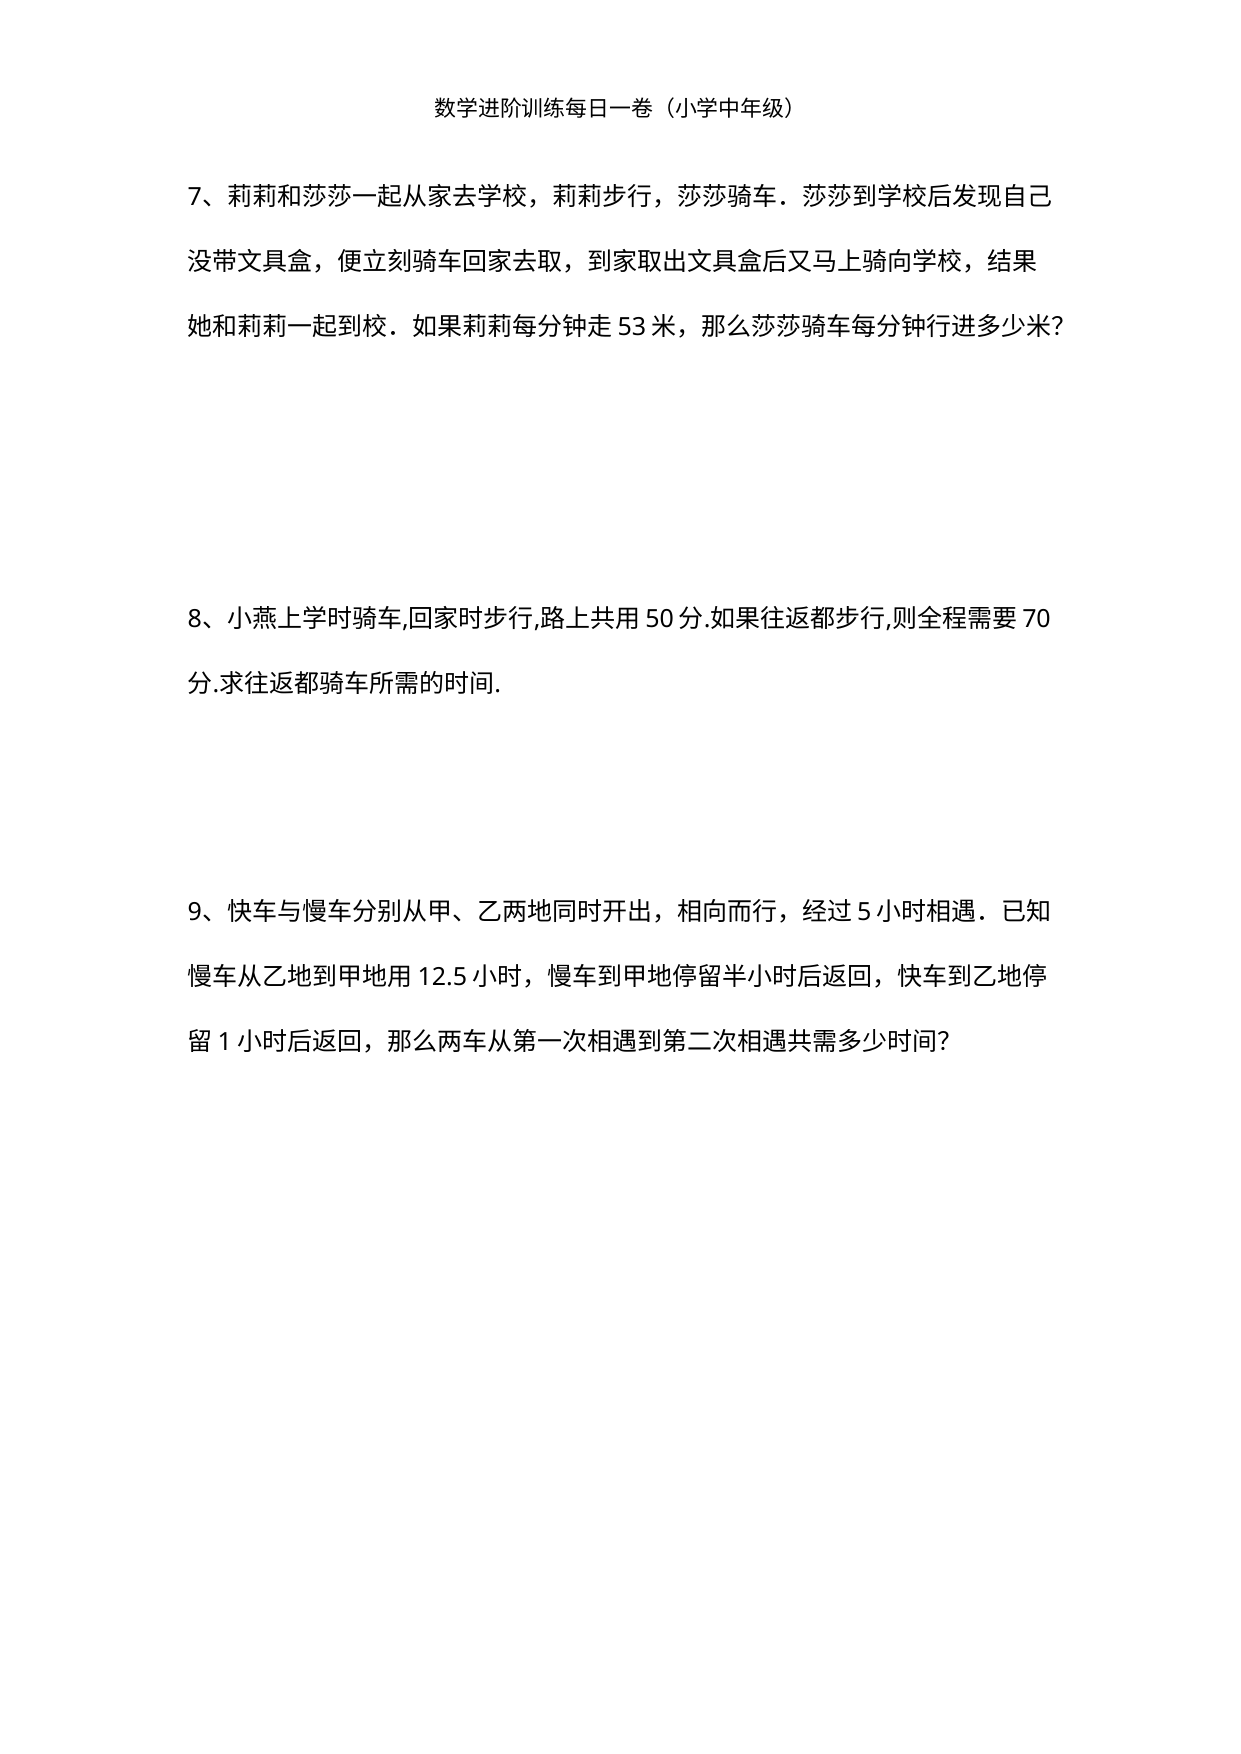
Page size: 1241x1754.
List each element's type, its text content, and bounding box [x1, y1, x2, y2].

text 8、小燕上学时骑车,回家时步行,路上共用50分.如果往返都步行,则全程需要70分.求往返都骑车所需的时间. [187, 584, 1053, 714]
text 9、快车与慢车分别从甲、乙两地同时开出，相向而行，经过5小时相遇．已知慢车从乙地到甲地用12.5小时，慢车到甲地停留半小时后返回，快车到乙地停留1小时后返回，那么两车从第一次相遇到第二次相遇共需多少时间？ [187, 877, 1053, 1072]
text 7、莉莉和莎莎一起从家去学校，莉莉步行，莎莎骑车．莎莎到学校后发现自己没带文具盒，便立刻骑车回家去取，到家取出文具盒后又马上骑向学校，结果她和莉莉一起到校．如果莉莉每分钟走53米，那么莎莎骑车每分钟行进多少米？ [187, 162, 1053, 422]
